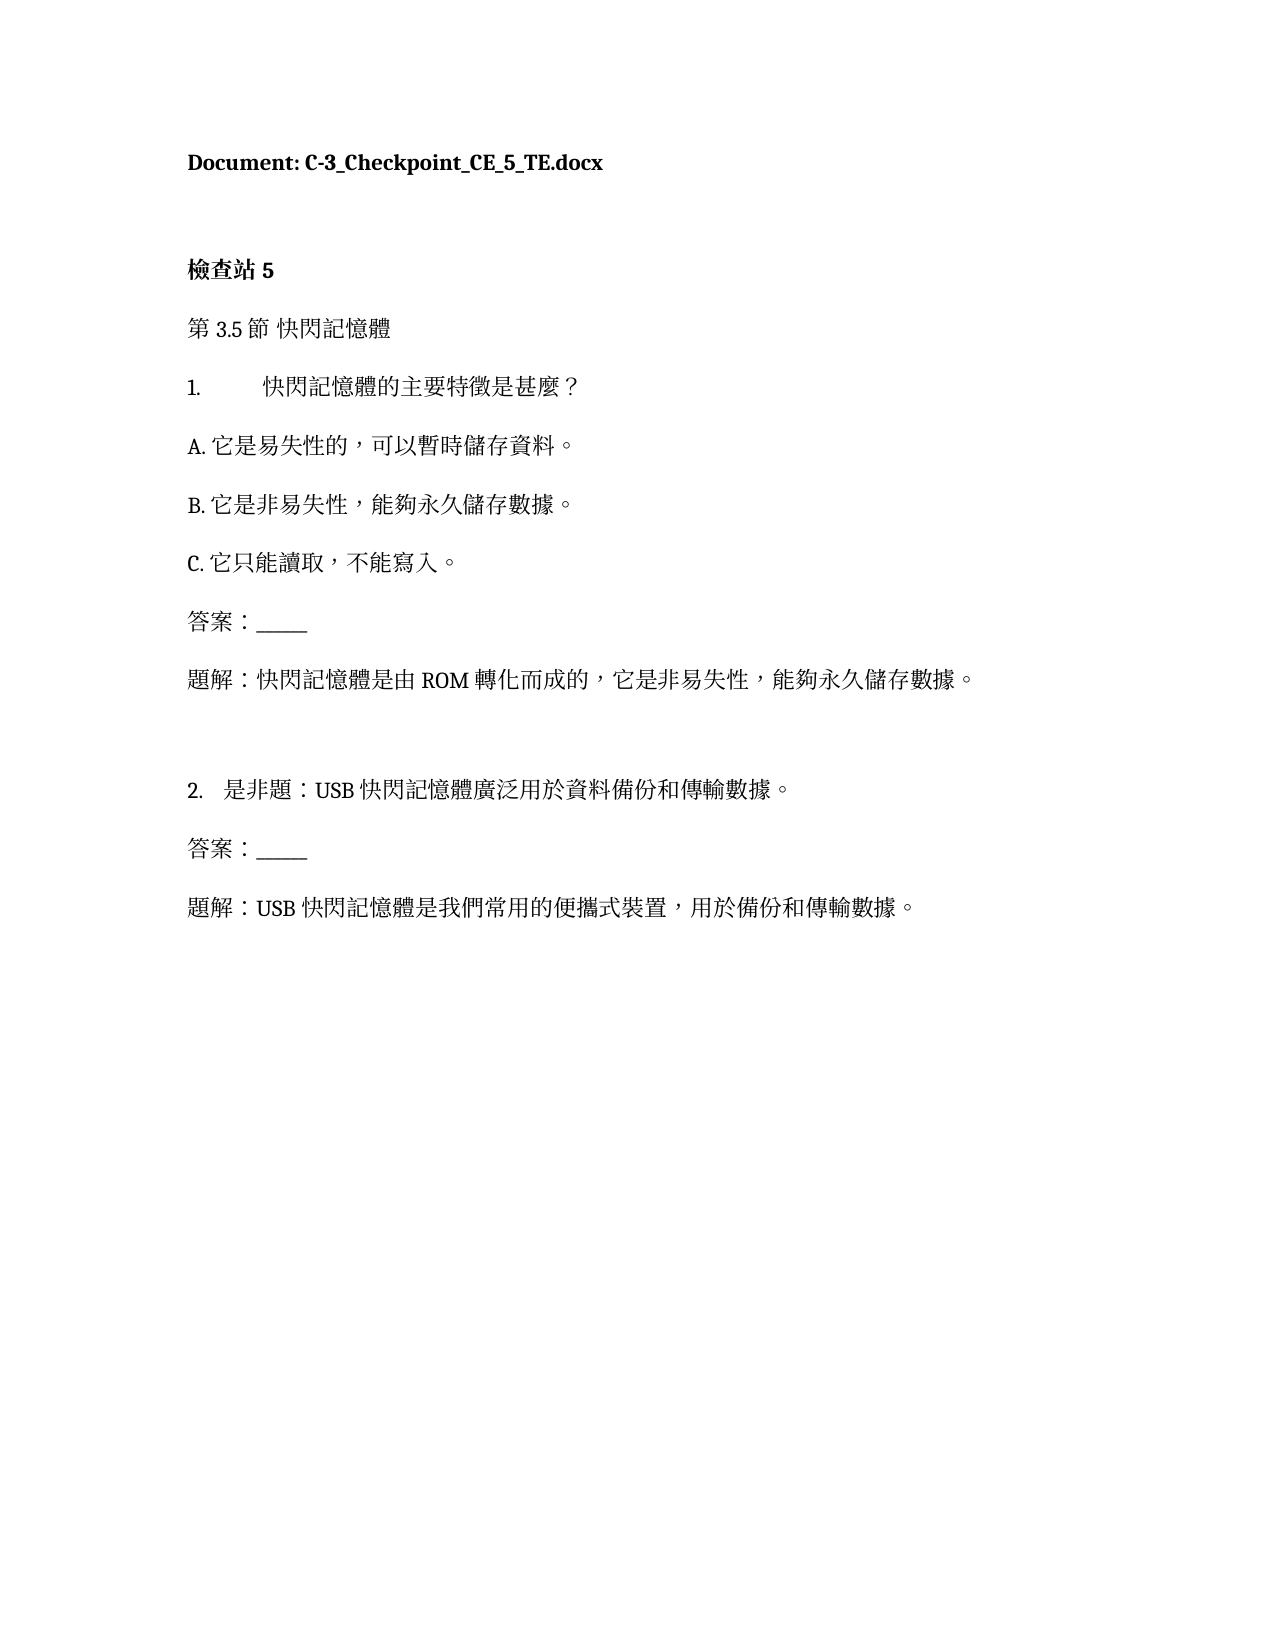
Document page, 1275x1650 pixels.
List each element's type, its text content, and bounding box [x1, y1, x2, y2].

text 檢查站 5 [187, 252, 1087, 285]
text 答案：______ [187, 831, 1087, 864]
text Document: C-3_Checkpoint_CE_5_TE.docx [187, 150, 1087, 176]
text C. 它只能讀取，不能寫入。 [187, 545, 1087, 578]
text 2. 是非題：USB快閃記憶體廣泛用於資料備份和傳輸數據。 [187, 772, 1087, 805]
text 1. 快閃記憶體的主要特徵是甚麼？ [187, 369, 1087, 402]
text 題解：快閃記憶體是由ROM 轉化而成的，它是非易失性，能夠永久儲存數據。 [187, 663, 1087, 696]
text 題解：USB 快閃記憶體是我們常用的便攜式裝置，用於備份和傳輸數據。 [187, 889, 1087, 922]
text A. 它是易失性的，可以暫時儲存資料。 [187, 428, 1087, 461]
text 第 3.5 節 快閃記憶體 [187, 311, 1087, 344]
text B. 它是非易失性，能夠永久儲存數據。 [187, 487, 1087, 519]
text 答案：______ [187, 604, 1087, 637]
